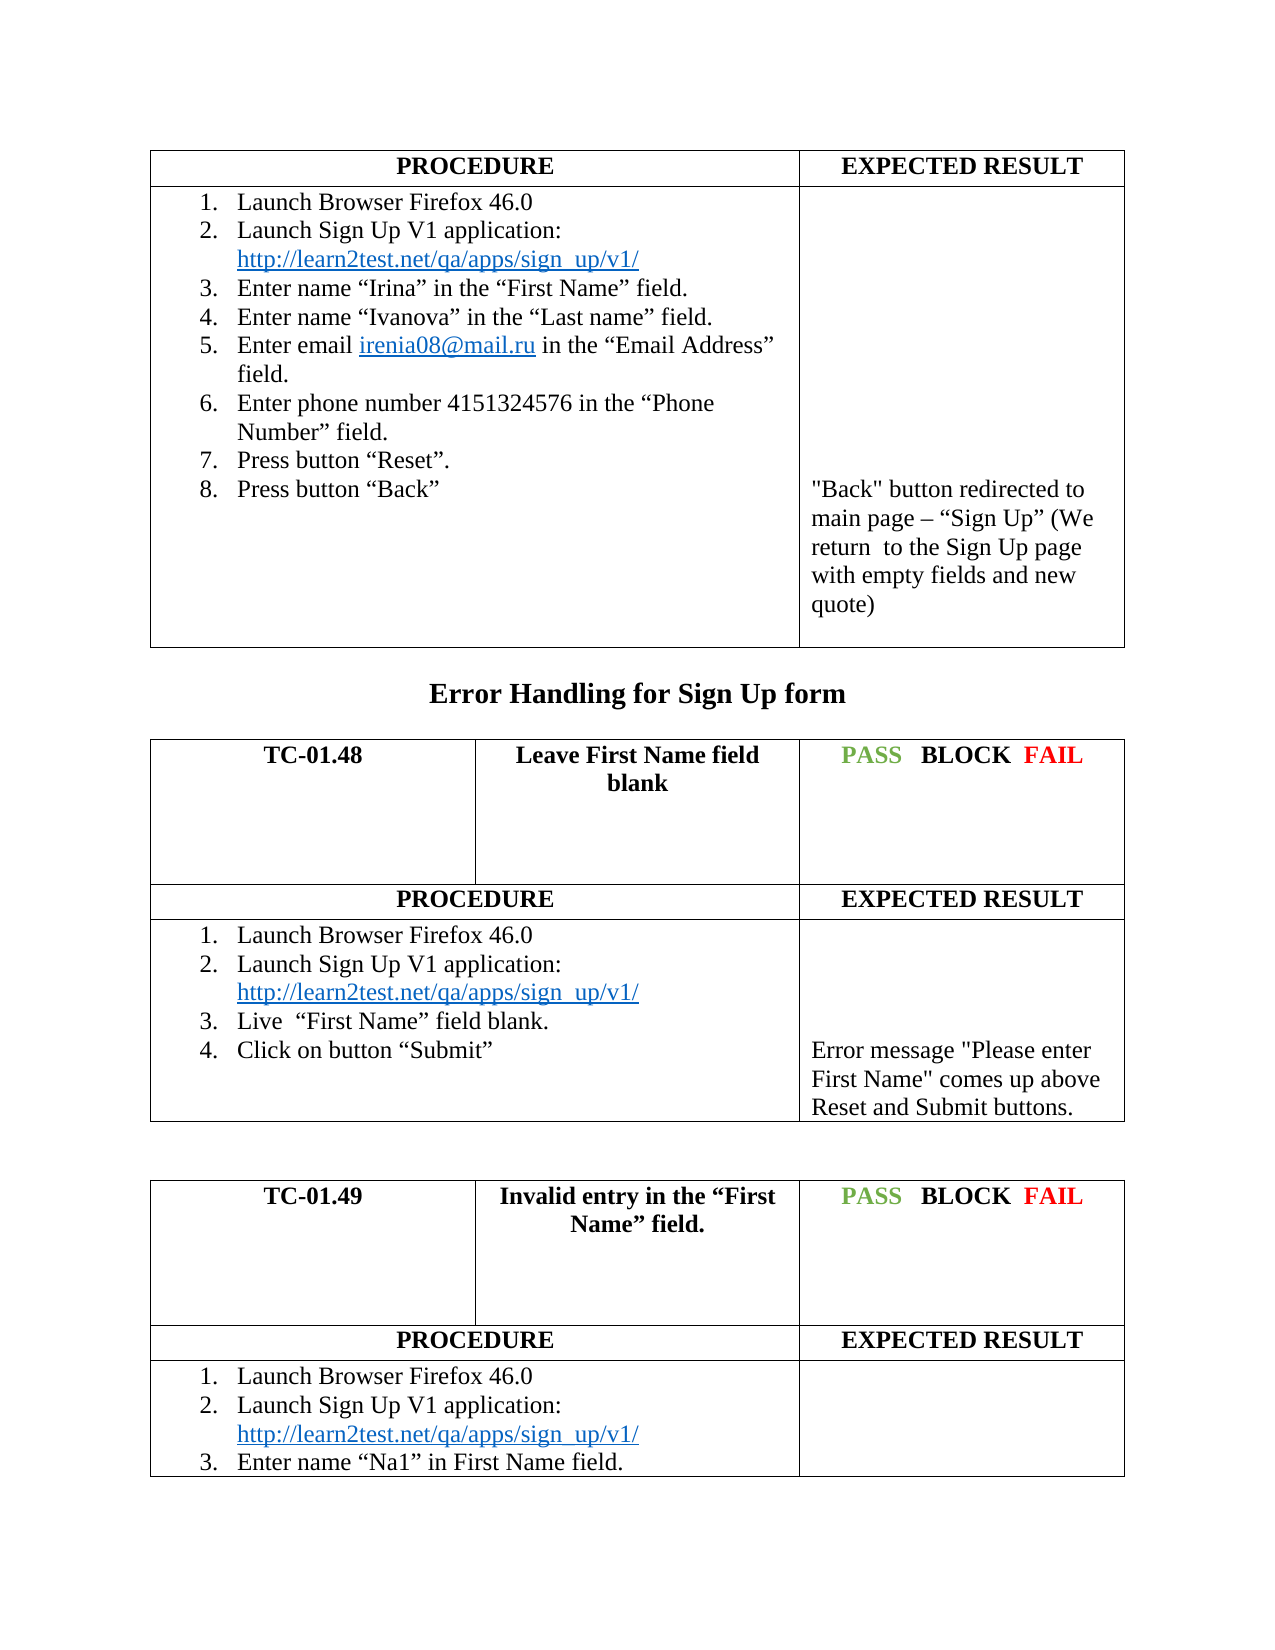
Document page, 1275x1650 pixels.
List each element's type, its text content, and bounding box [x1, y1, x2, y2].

table_cell Error message "Please enter First Name" comes up above Reset and Submit buttons. [800, 920, 1124, 1121]
table_cell PROCEDURE [151, 151, 799, 186]
table_cell PROCEDURE [151, 1326, 799, 1360]
table_cell PROCEDURE [151, 885, 799, 919]
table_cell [151, 1361, 799, 1476]
table_cell Launch Browser Firefox 46.0 Launch Sign Up V1 application: http://learn2test.net/qa/apps/sign_up/v1/ Live “First Name” field blank. Click on button “Submit” [151, 920, 799, 1121]
text Error Handling for Sign Up form [150, 676, 1125, 710]
table_header TC-01.48 [151, 740, 475, 883]
table_cell EXPECTED RESULT [800, 885, 1124, 919]
table_header Invalid entry in the “First Name” field. [476, 1181, 799, 1324]
table_cell "Back" button redirected to main page – “Sign Up” (We return to the Sign Up page with empty fields and new quote) [800, 187, 1124, 647]
table_header PASS BLOCK FAIL [800, 1181, 1124, 1324]
table_header PASS BLOCK FAIL [800, 740, 1124, 883]
table_header Leave First Name field blank [476, 740, 799, 883]
table_cell Launch Browser Firefox 46.0 Launch Sign Up V1 application: http://learn2test.net/qa/apps/sign_up/v1/ Enter name “Irina” in the “First Name” field. Enter name “Ivanova” in the “Last name” field. Enter email irenia08@mail.ru in the “Email Address” field. Enter phone number 4151324576 in the “Phone Number” field. Press button “Reset”. Press button “Back” [151, 187, 799, 647]
table_cell EXPECTED RESULT [800, 151, 1124, 186]
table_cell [800, 1361, 1124, 1476]
table_header TC-01.49 [151, 1181, 475, 1324]
table_cell EXPECTED RESULT [800, 1326, 1124, 1360]
